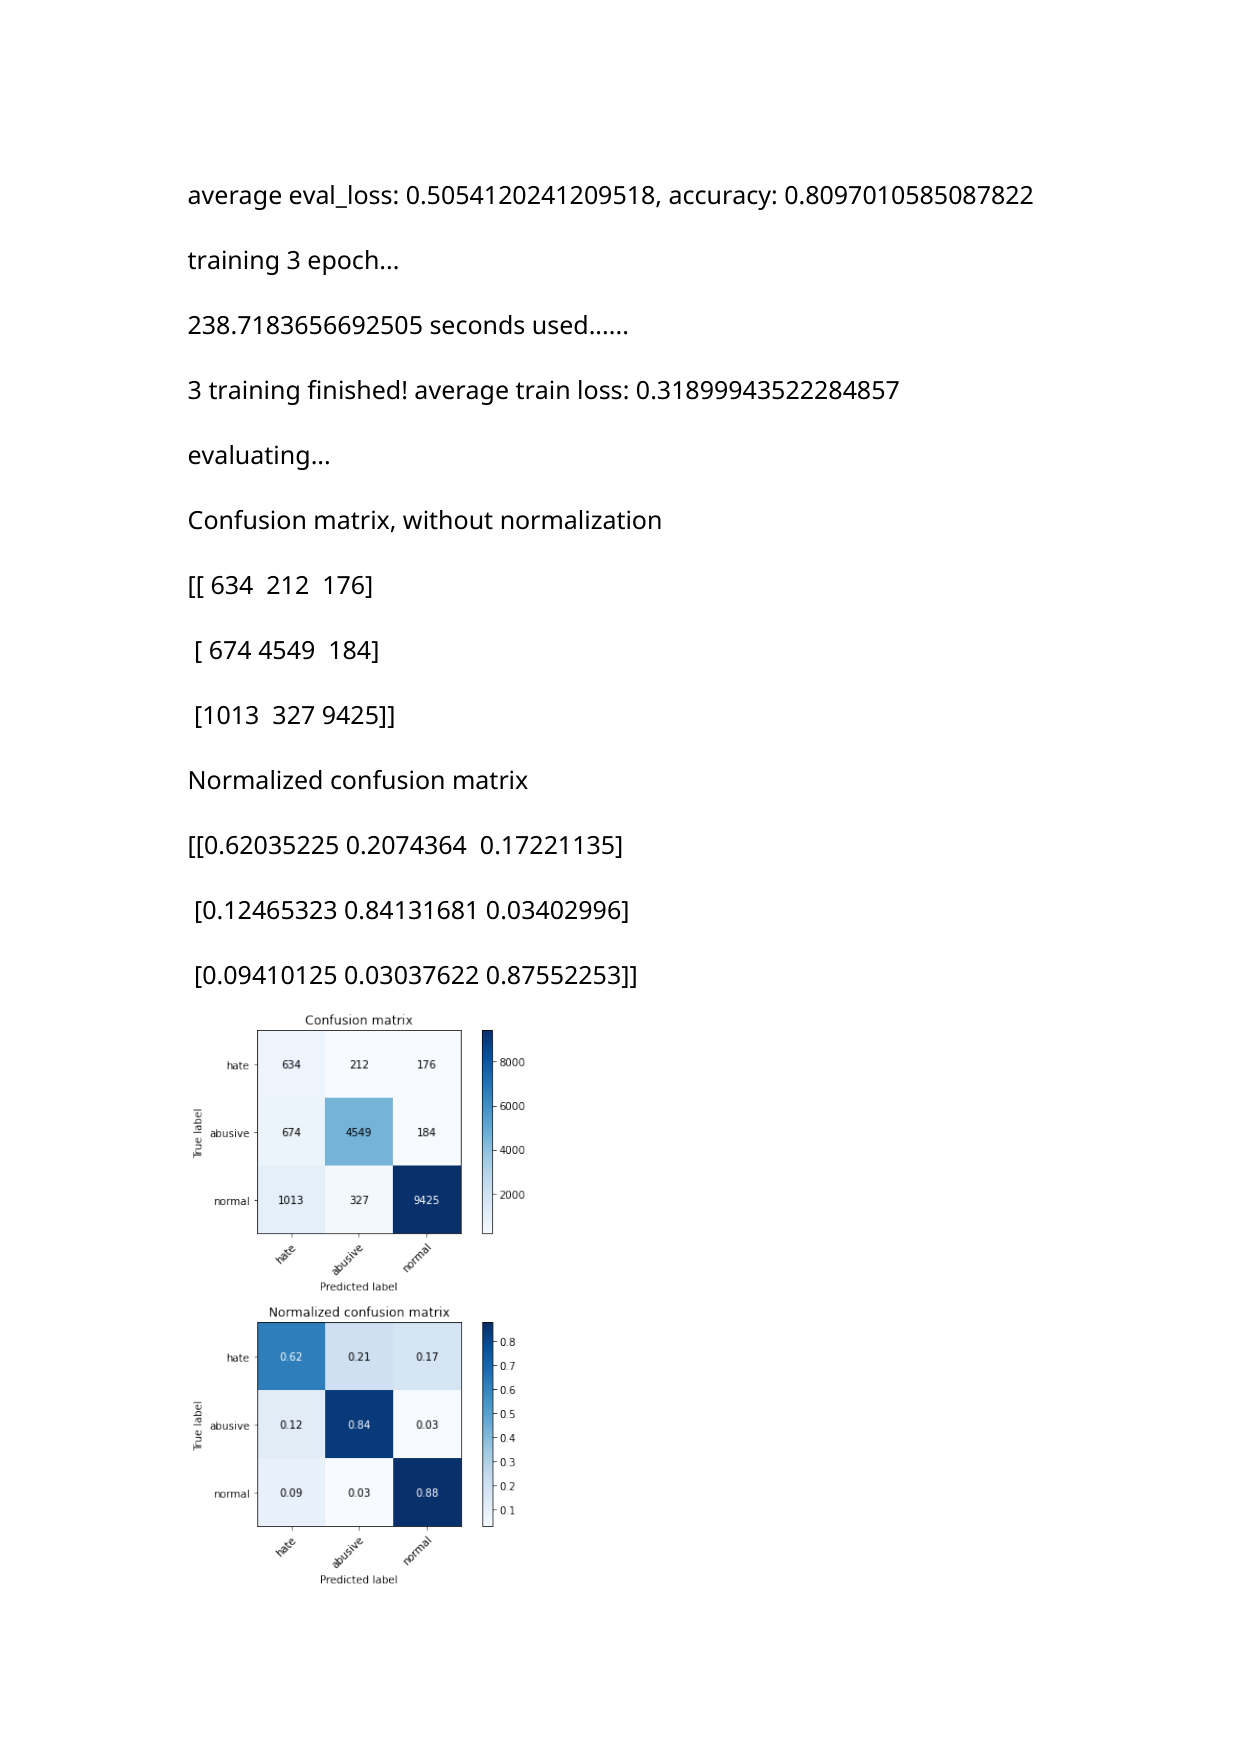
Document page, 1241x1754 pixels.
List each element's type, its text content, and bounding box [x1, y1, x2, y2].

text [1013 327 9425]] [187, 682, 1053, 747]
text [ 674 4549 184] [187, 617, 1053, 682]
text 238.7183656692505 seconds used...... [187, 292, 1053, 357]
text 3 training finished! average train loss: 0.31899943522284857 [187, 357, 1053, 422]
text [0.12465323 0.84131681 0.03402996] [187, 877, 1053, 942]
picture [187, 1300, 523, 1592]
text training 3 epoch... [187, 227, 1053, 292]
text average eval_loss: 0.5054120241209518, accuracy: 0.8097010585087822 [187, 162, 1053, 227]
picture [187, 1007, 533, 1299]
text [[0.62035225 0.2074364 0.17221135] [187, 812, 1053, 877]
text Confusion matrix, without normalization [187, 487, 1053, 552]
text evaluating... [187, 422, 1053, 487]
text [[ 634 212 176] [187, 552, 1053, 617]
text [0.09410125 0.03037622 0.87552253]] [187, 942, 1053, 1007]
text Normalized confusion matrix [187, 747, 1053, 812]
